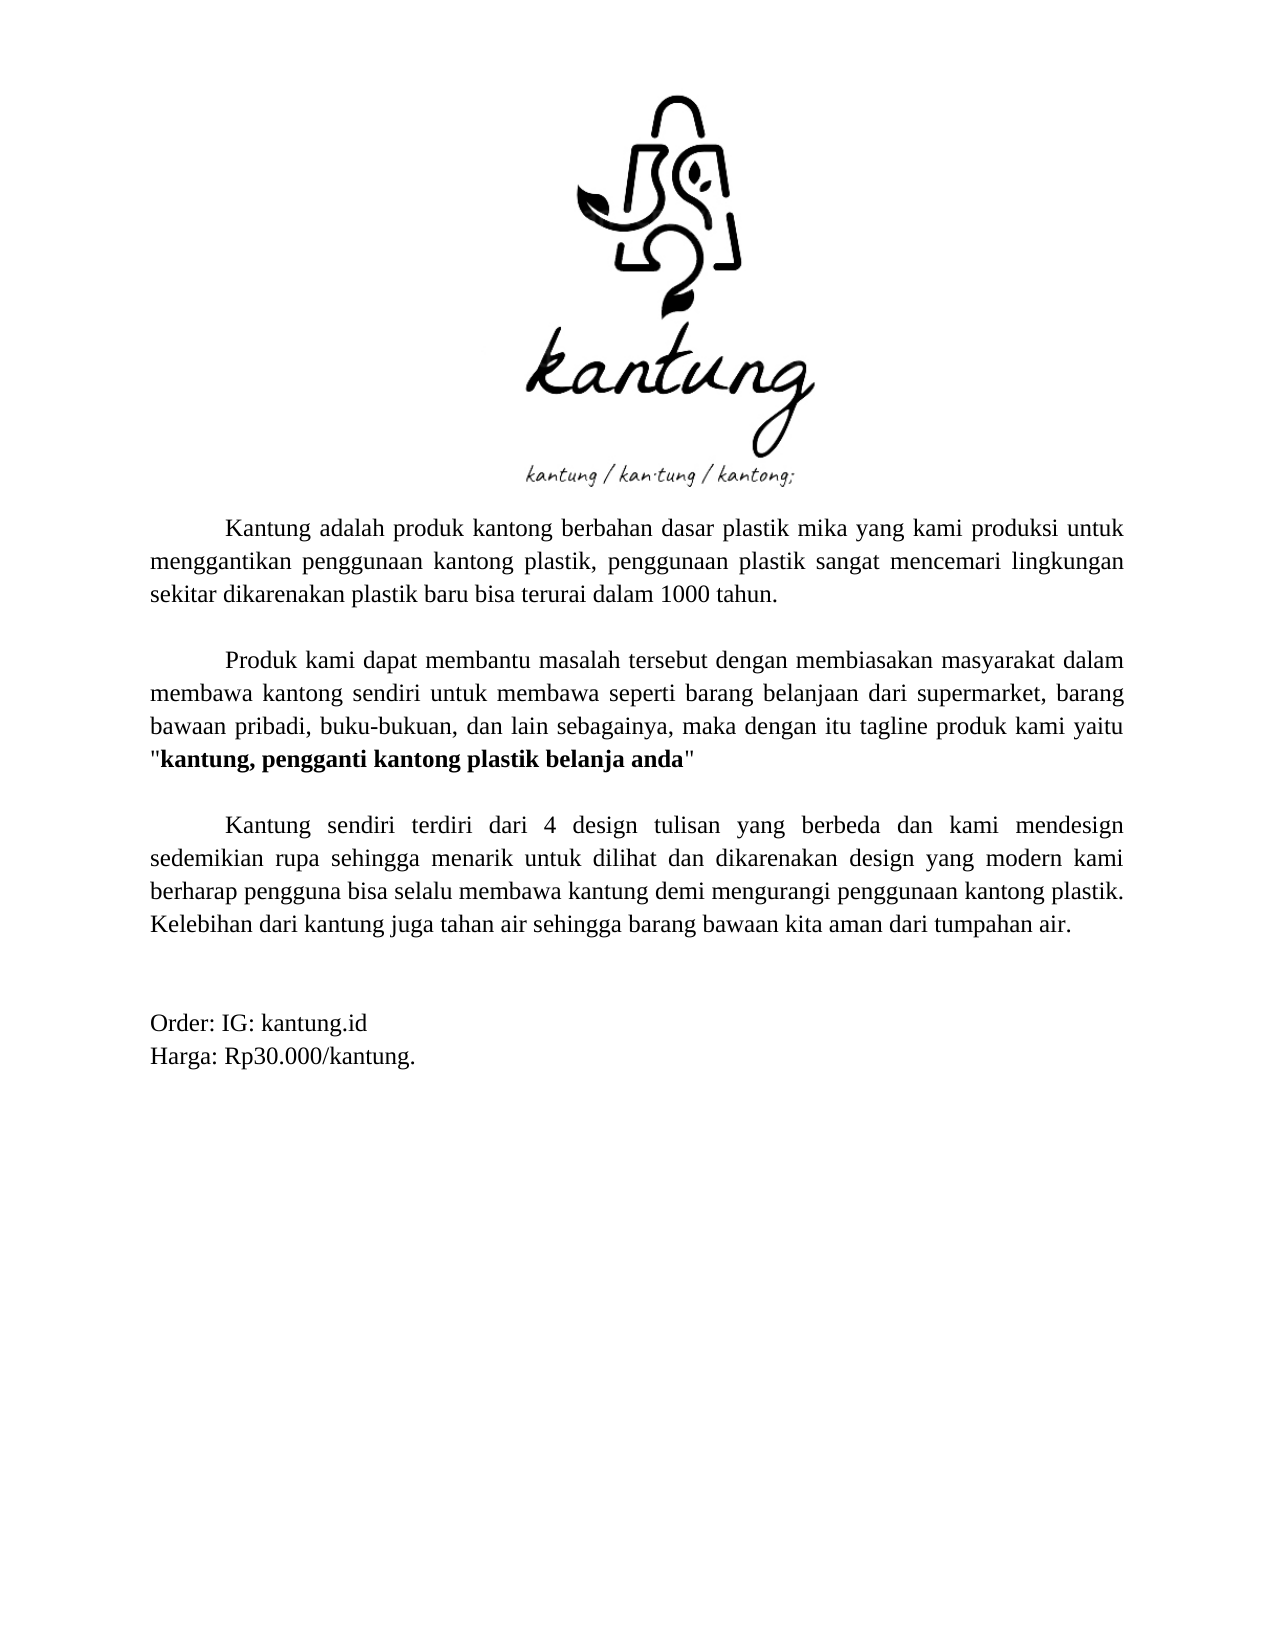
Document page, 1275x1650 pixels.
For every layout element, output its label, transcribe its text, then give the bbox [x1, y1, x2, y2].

text Order: IG: kantung.id [150, 1008, 1125, 1037]
text Kantung sendiri terdiri dari 4 design tulisan yang berbeda dan kami mendesign sedemikian rupa sehingga menarik untuk dilihat dan dikarenakan design yang modern kami berharap pengguna bisa selalu membawa kantung demi mengurangi penggunaan kantong plastik. Kelebihan dari kantung juga tahan air sehingga barang bawaan kita aman dari tumpahan air. [150, 810, 1125, 938]
text Kantung adalah produk kantong berbahan dasar plastik mika yang kami produksi untuk menggantikan penggunaan kantong plastik, penggunaan plastik sangat mencemari lingkungan sekitar dikarenakan plastik baru bisa terurai dalam 1000 tahun. [150, 513, 1125, 608]
text Produk kami dapat membantu masalah tersebut dengan membiasakan masyarakat dalam membawa kantong sendiri untuk membawa seperti barang belanjaan dari supermarket, barang bawaan pribadi, buku-bukuan, dan lain sebagainya, maka dengan itu tagline produk kami yaitu "kantung, pengganti kantong plastik belanja anda" [150, 645, 1125, 773]
picture [297, 12, 978, 513]
text Harga: Rp30.000/kantung. [150, 1041, 1125, 1069]
